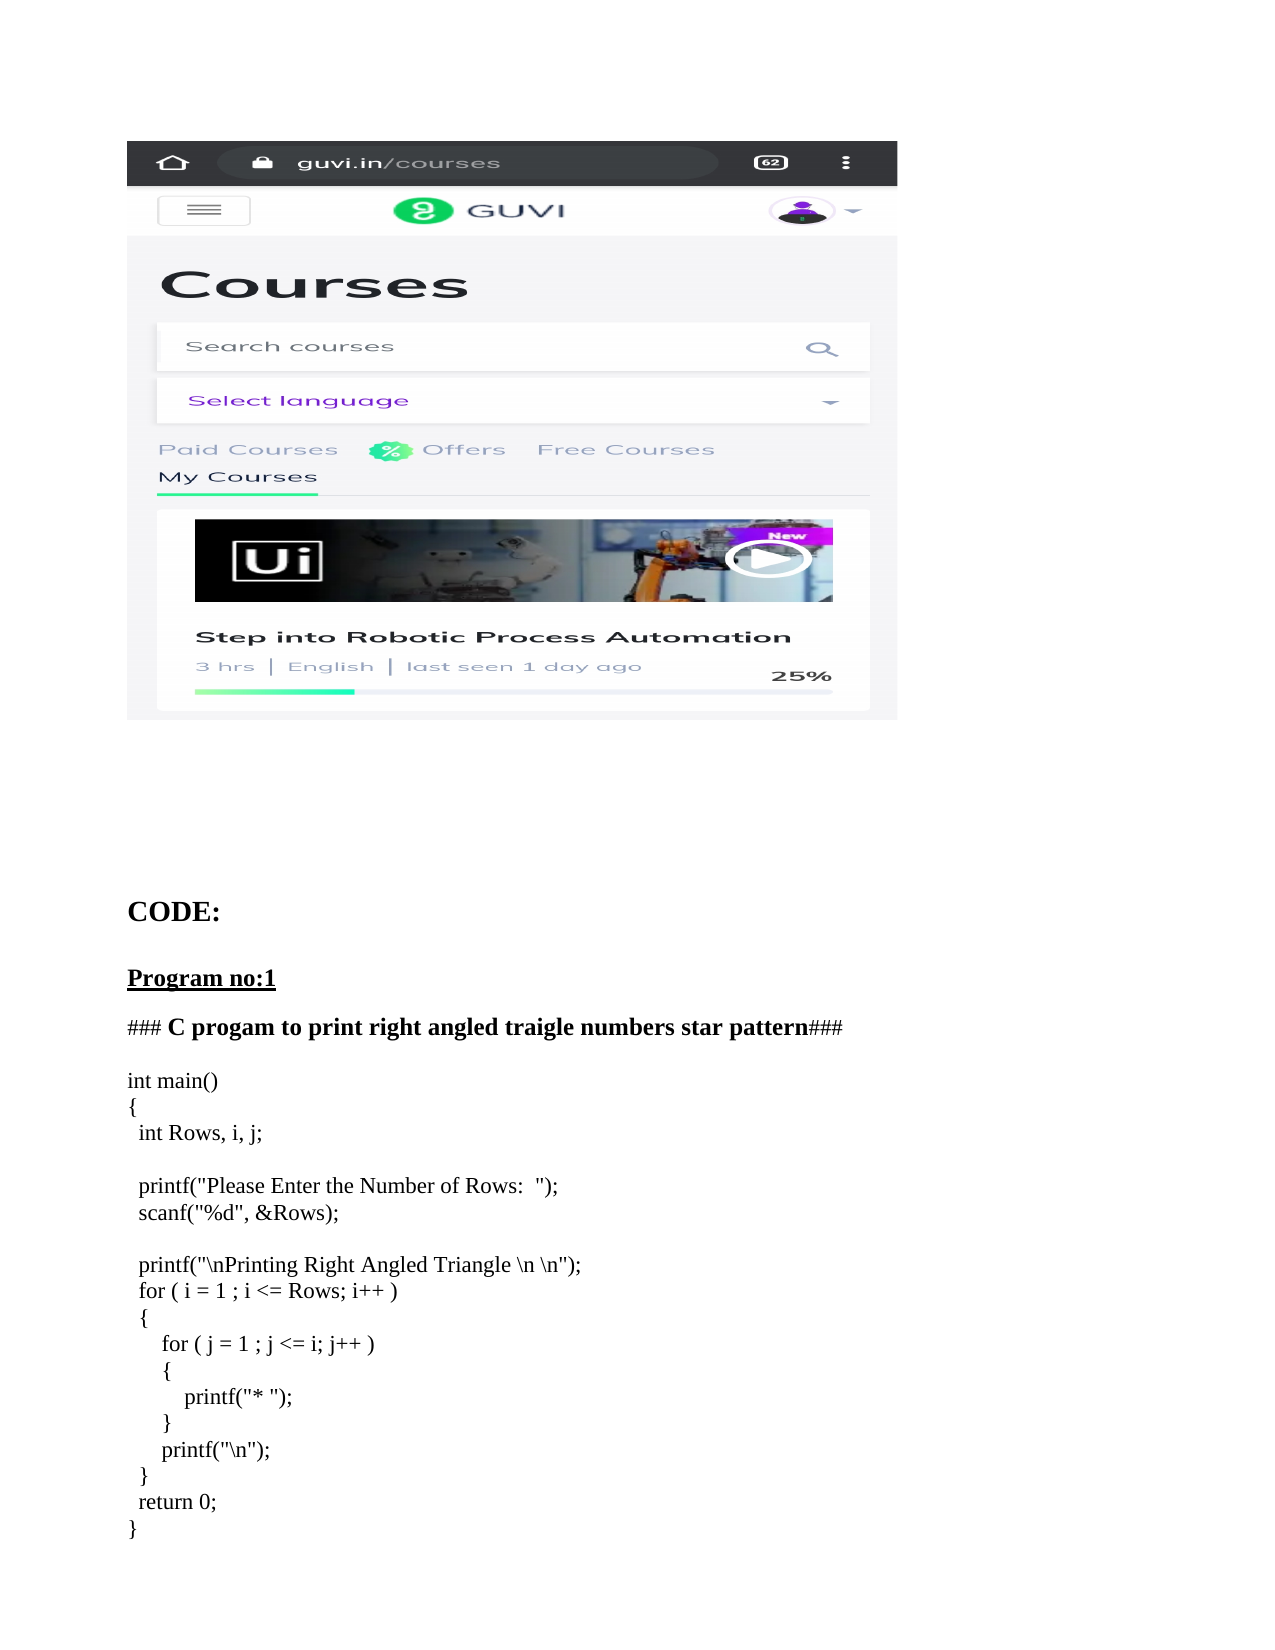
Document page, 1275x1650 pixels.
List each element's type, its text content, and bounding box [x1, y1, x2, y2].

text printf("Please Enter the Number of Rows: "); [127, 1172, 1148, 1198]
text { [127, 1357, 1148, 1383]
text for ( i = 1 ; i <= Rows; i++ ) [127, 1278, 1148, 1304]
text } [127, 1409, 1148, 1436]
text printf("\nPrinting Right Angled Triangle \n \n"); [127, 1251, 1148, 1278]
text printf("\n"); [127, 1436, 1148, 1462]
text } [127, 1515, 1148, 1541]
picture [127, 141, 898, 720]
text return 0; [127, 1488, 1148, 1515]
text for ( j = 1 ; j <= i; j++ ) [127, 1330, 1148, 1357]
text scanf("%d", &Rows); [127, 1198, 1148, 1225]
text { [127, 1304, 1148, 1330]
text int main() [127, 1067, 1148, 1093]
text int Rows, i, j; [127, 1119, 1148, 1146]
text ### C progam to print right angled traigle numbers star pattern### [127, 1012, 1148, 1040]
subtitle CODE: [127, 894, 1148, 928]
text printf("* "); [127, 1383, 1148, 1409]
text { [127, 1093, 1148, 1119]
text } [127, 1462, 1148, 1488]
text Program no:1 [127, 963, 1148, 992]
